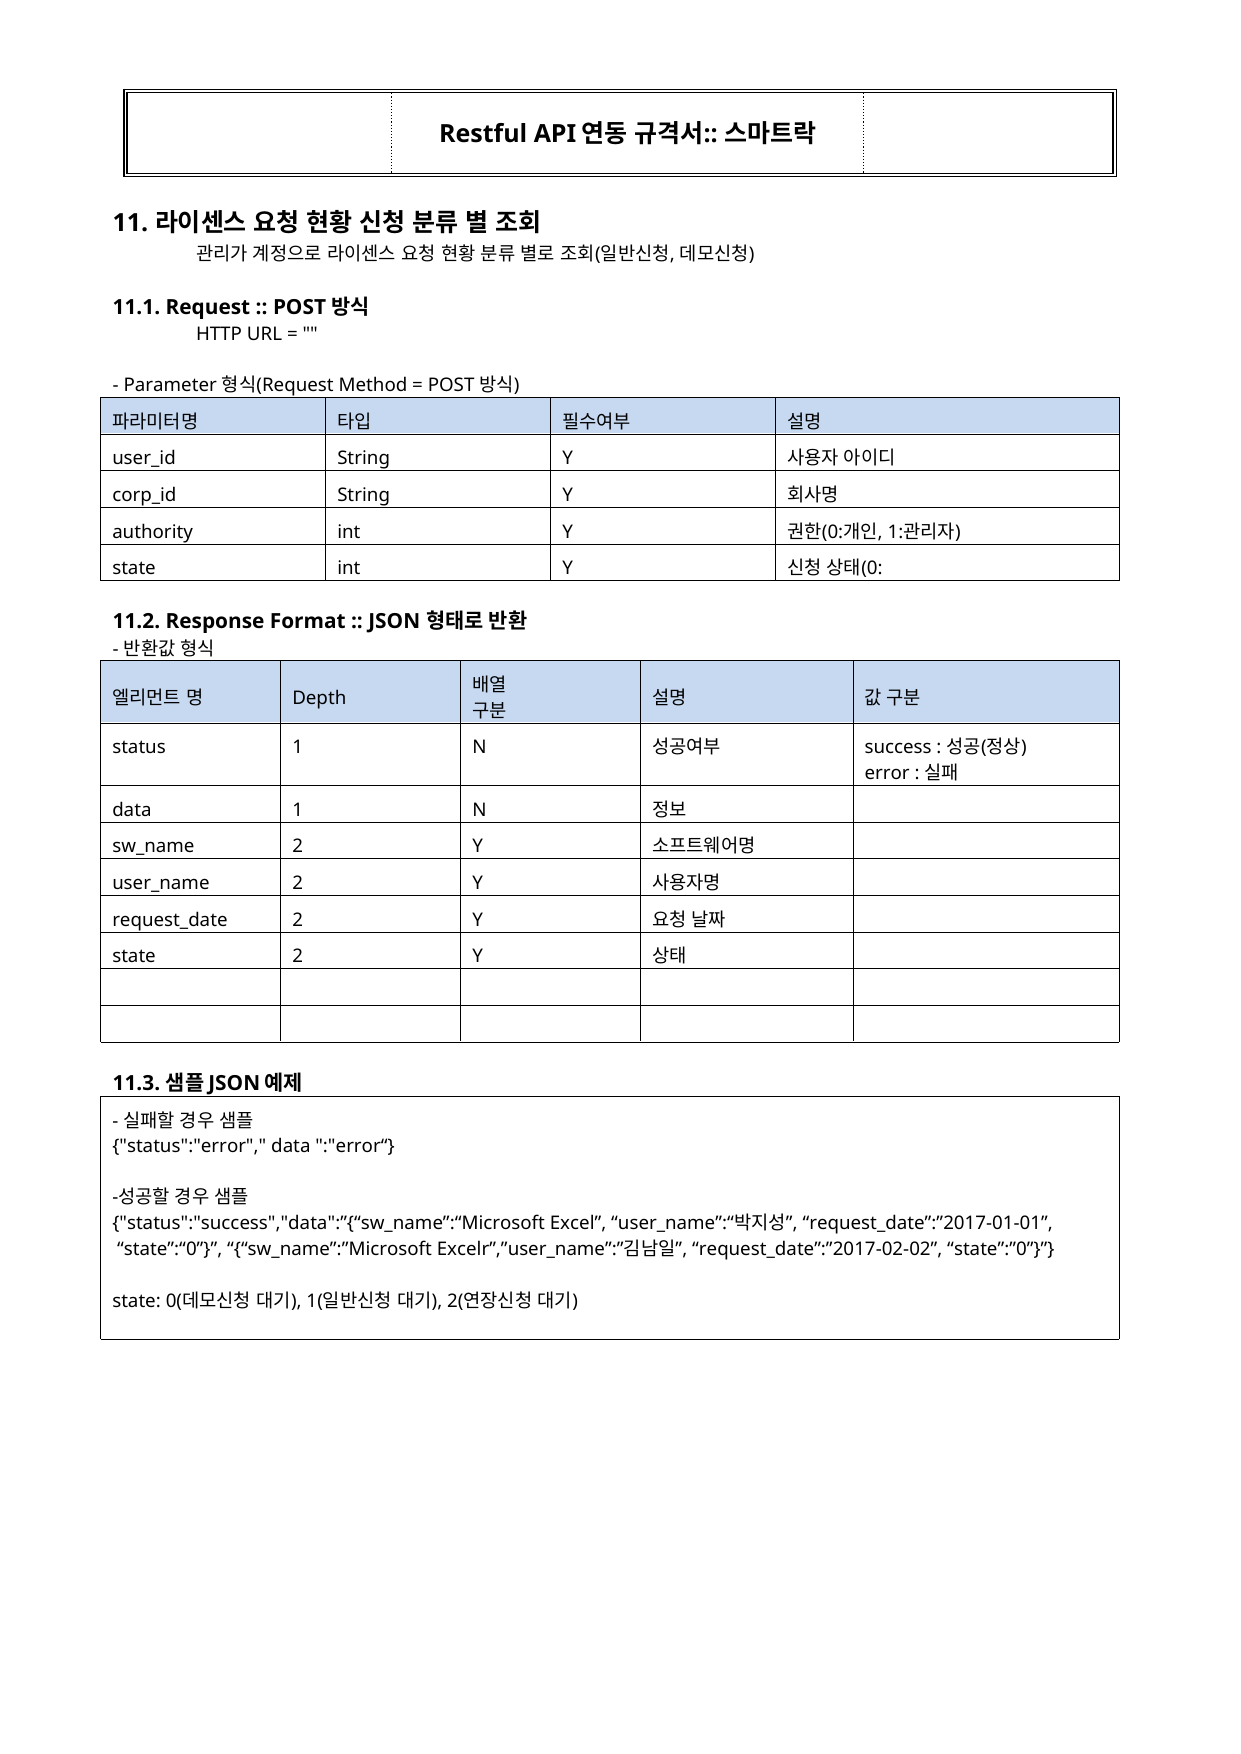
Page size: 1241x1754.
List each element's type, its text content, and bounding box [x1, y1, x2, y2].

text 11.3. 샘플JSON예제 [112, 1068, 1128, 1096]
table_cell Y [461, 823, 640, 858]
table_cell 2 [281, 933, 460, 968]
table_cell Y [551, 435, 775, 470]
table_cell [854, 823, 1119, 858]
table_header 값 구분 [854, 661, 1119, 722]
table_cell N [461, 786, 640, 821]
table_cell 신청 상태(0: [776, 545, 1119, 580]
text HTTP URL = "" [112, 320, 1128, 346]
table_header 배열 구분 [461, 661, 640, 722]
table_cell String [326, 471, 550, 507]
table_cell Y [551, 471, 775, 507]
table_cell [101, 969, 280, 1005]
table_header 필수여부 [551, 398, 775, 433]
table_cell [281, 969, 460, 1005]
table_cell data [101, 786, 280, 821]
table_cell corp_id [101, 471, 325, 507]
table_cell 사용자명 [641, 859, 853, 895]
text 11. 라이센스 요청 현황 신청 분류 별 조회 [112, 203, 1128, 239]
table_cell int [326, 545, 550, 580]
table_cell [854, 786, 1119, 821]
table_cell [854, 1006, 1119, 1041]
table_cell int [326, 508, 550, 543]
table_cell Y [461, 859, 640, 895]
table_header 엘리먼트 명 [101, 661, 280, 722]
text - Parameter 형식(Request Method = POST 방식) [112, 371, 1128, 397]
table_cell success : 성공(정상) error : 실패 [854, 724, 1119, 785]
table_cell state [101, 545, 325, 580]
table_cell Y [461, 896, 640, 931]
table_cell [641, 969, 853, 1005]
text 관리가 계정으로 라이센스 요청 현황 분류 별로 조회(일반신청, 데모신청) [112, 239, 1128, 266]
table_cell [854, 896, 1119, 931]
table_cell 소프트웨어명 [641, 823, 853, 858]
table_cell [854, 969, 1119, 1005]
table_cell 성공여부 [641, 724, 853, 785]
table_cell 상태 [641, 933, 853, 968]
table_header 설명 [641, 661, 853, 722]
table_cell [641, 1006, 853, 1041]
table_header 타입 [326, 398, 550, 433]
table_cell 2 [281, 823, 460, 858]
table_header 설명 [776, 398, 1119, 433]
table_cell user_id [101, 435, 325, 470]
table_cell 1 [281, 786, 460, 821]
table_cell request_date [101, 896, 280, 931]
table_cell 정보 [641, 786, 853, 821]
text 11.2. Response Format :: JSON 형태로 반환 [112, 606, 1128, 635]
table_cell 1 [281, 724, 460, 785]
table_cell N [461, 724, 640, 785]
table_cell [101, 1006, 280, 1041]
table_cell Y [461, 933, 640, 968]
table_header Depth [281, 661, 460, 722]
table_header 파라미터명 [101, 398, 325, 433]
table_cell user_name [101, 859, 280, 895]
table_cell 사용자 아이디 [776, 435, 1119, 470]
table_cell 요청 날짜 [641, 896, 853, 931]
table_cell authority [101, 508, 325, 543]
table_header - 실패할 경우 샘플 {"status":"error"," data ":"error“} -성공할 경우 샘플 {"status":"success","data":”{“sw_name”:“Microsoft Excel”, “user_name”:“박지성”, “request_date”:”2017-01-01”, “state”:“0”}”, “{“sw_name”:”Microsoft Excelr”,”user_name”:”김남일”, “request_date”:”2017-02-02”, “state”:”0”}”} state: 0(데모신청 대기), 1(일반신청 대기), 2(연장신청 대기) [101, 1097, 1119, 1338]
table_cell 회사명 [776, 471, 1119, 507]
table_cell [854, 933, 1119, 968]
table_cell 2 [281, 896, 460, 931]
table_cell 2 [281, 859, 460, 895]
table_cell 권한(0:개인, 1:관리자) [776, 508, 1119, 543]
table_cell Y [551, 545, 775, 580]
table_cell String [326, 435, 550, 470]
table_cell [461, 1006, 640, 1041]
table_cell [854, 859, 1119, 895]
table_cell state [101, 933, 280, 968]
table_cell Y [551, 508, 775, 543]
text - 반환값 형식 [112, 635, 1128, 660]
table_cell sw_name [101, 823, 280, 858]
table_cell [461, 969, 640, 1005]
table_cell status [101, 724, 280, 785]
table_cell [281, 1006, 460, 1041]
text 11.1. Request :: POST 방식 [112, 292, 1128, 320]
